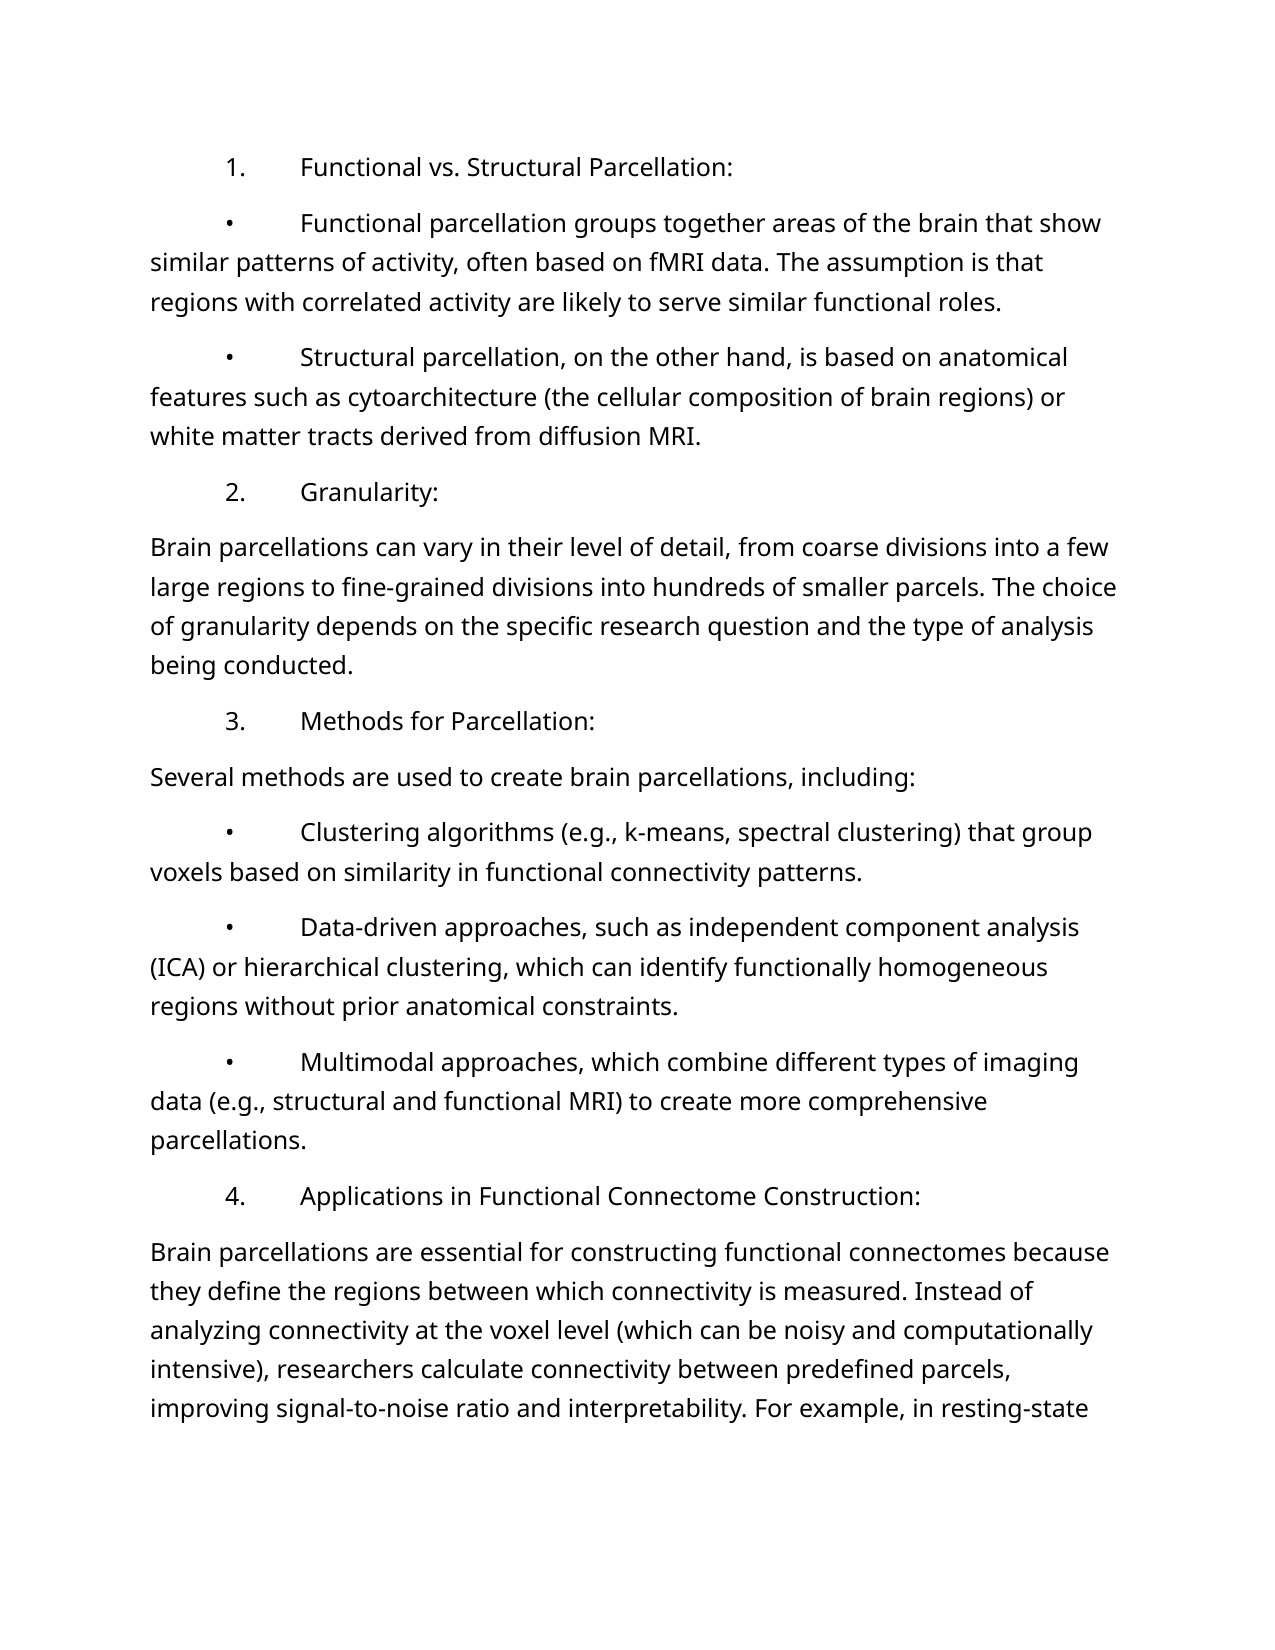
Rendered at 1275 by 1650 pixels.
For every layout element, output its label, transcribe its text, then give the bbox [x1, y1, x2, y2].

text Brain parcellations can vary in their level of detail, from coarse divisions into a few large regions to fine-grained divisions into hundreds of smaller parcels. The choice of granularity depends on the specific research question and the type of analysis being conducted. [150, 530, 1125, 682]
text 4. Applications in Functional Connectome Construction: [150, 1178, 1125, 1212]
text 1. Functional vs. Structural Parcellation: [150, 150, 1125, 184]
text • Structural parcellation, on the other hand, is based on anatomical features such as cytoarchitecture (the cellular composition of brain regions) or white matter tracts derived from diffusion MRI. [150, 340, 1125, 452]
text 3. Methods for Parcellation: [150, 703, 1125, 737]
text • Clustering algorithms (e.g., k-means, spectral clustering) that group voxels based on similarity in functional connectivity patterns. [150, 815, 1125, 888]
text Several methods are used to create brain parcellations, including: [150, 759, 1125, 793]
text • Functional parcellation groups together areas of the brain that show similar patterns of activity, often based on fMRI data. The assumption is that regions with correlated activity are likely to serve similar functional roles. [150, 206, 1125, 318]
text 2. Granularity: [150, 474, 1125, 508]
text • Data-driven approaches, such as independent component analysis (ICA) or hierarchical clustering, which can identify functionally homogeneous regions without prior anatomical constraints. [150, 910, 1125, 1022]
text • Multimodal approaches, which combine different types of imaging data (e.g., structural and functional MRI) to create more comprehensive parcellations. [150, 1044, 1125, 1157]
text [150, 1234, 1125, 1425]
